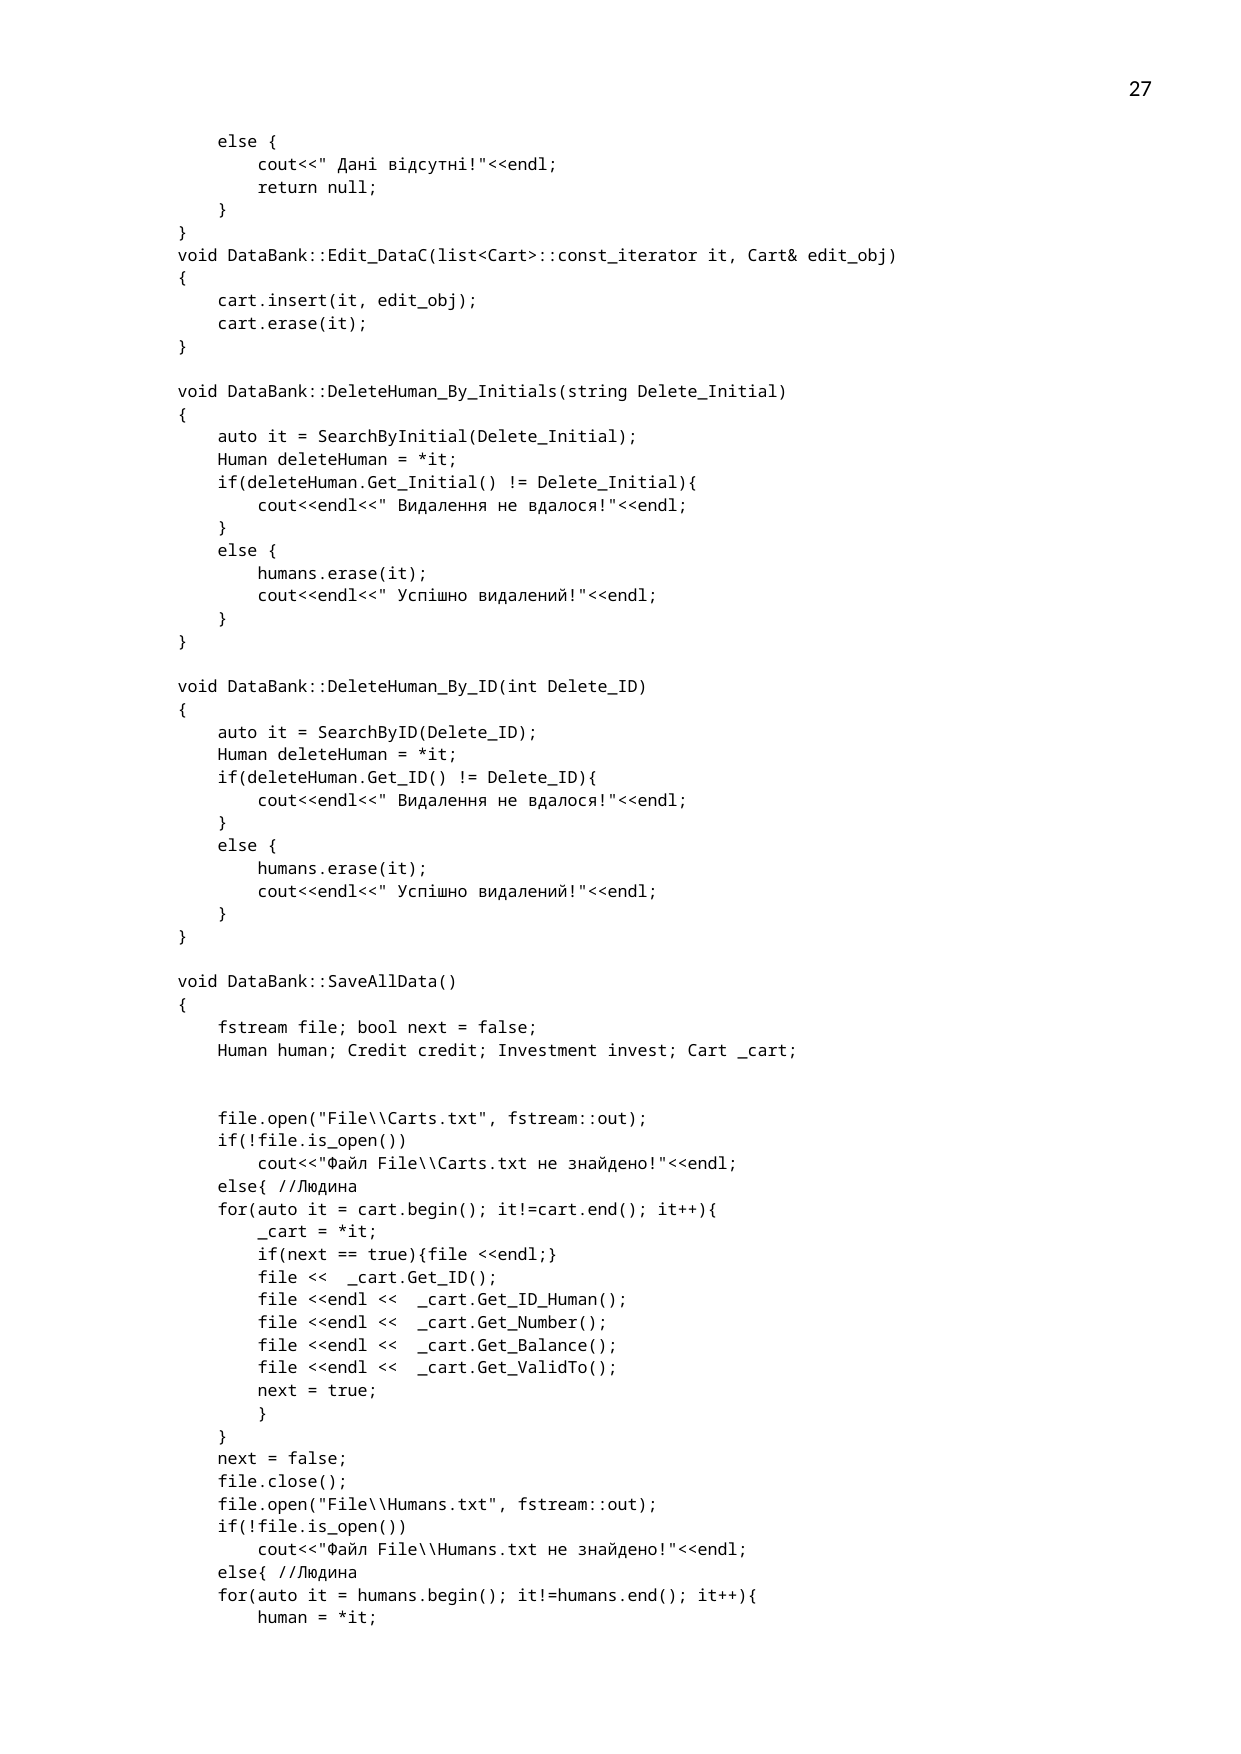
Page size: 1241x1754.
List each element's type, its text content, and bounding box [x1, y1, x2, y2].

text file.close(); [177, 1470, 1152, 1492]
text cout<<endl<<" Видалення не вдалося!"<<endl; [177, 493, 1152, 516]
text else { [177, 130, 1152, 153]
text humans.erase(it); [177, 561, 1152, 584]
text } [177, 902, 1152, 925]
text if(!file.is_open()) [177, 1515, 1152, 1538]
text cout<<" Дані відсутні!"<<endl; [177, 153, 1152, 175]
text { [177, 993, 1152, 1016]
text cout<<"Файл File\\Humans.txt не знайдено!"<<endl; [177, 1538, 1152, 1561]
text cout<<endl<<" Успішно видалений!"<<endl; [177, 584, 1152, 607]
text else { [177, 539, 1152, 561]
text if(deleteHuman.Get_ID() != Delete_ID){ [177, 766, 1152, 788]
text void DataBank::DeleteHuman_By_ID(int Delete_ID) [177, 675, 1152, 698]
text next = true; [177, 1379, 1152, 1402]
text file <<endl << _cart.Get_Number(); [177, 1311, 1152, 1333]
text void DataBank::DeleteHuman_By_Initials(string Delete_Initial) [177, 380, 1152, 402]
text Human deleteHuman = *it; [177, 743, 1152, 766]
text } [177, 629, 1152, 652]
text void DataBank::Edit_DataC(list<Cart>::const_iterator it, Cart& edit_obj) [177, 243, 1152, 266]
text else { [177, 834, 1152, 857]
text next = false; [177, 1447, 1152, 1470]
text auto it = SearchByInitial(Delete_Initial); [177, 425, 1152, 448]
text file <<endl << _cart.Get_Balance(); [177, 1333, 1152, 1356]
text for(auto it = cart.begin(); it!=cart.end(); it++){ [177, 1197, 1152, 1220]
text void DataBank::SaveAllData() [177, 970, 1152, 993]
text file << _cart.Get_ID(); [177, 1265, 1152, 1288]
text } [177, 1424, 1152, 1447]
text file <<endl << _cart.Get_ValidTo(); [177, 1356, 1152, 1379]
text { [177, 698, 1152, 720]
text else{ //Людина [177, 1561, 1152, 1583]
text file.open("File\\Carts.txt", fstream::out); [177, 1106, 1152, 1129]
text } [177, 516, 1152, 539]
text if(!file.is_open()) [177, 1129, 1152, 1152]
text return null; [177, 175, 1152, 198]
text { [177, 402, 1152, 425]
text cout<<endl<<" Видалення не вдалося!"<<endl; [177, 788, 1152, 811]
text humans.erase(it); [177, 857, 1152, 879]
text } [177, 334, 1152, 357]
text if(next == true){file <<endl;} [177, 1243, 1152, 1265]
text } [177, 607, 1152, 629]
text cart.insert(it, edit_obj); [177, 289, 1152, 312]
text { [177, 266, 1152, 289]
text } [177, 198, 1152, 221]
text } [177, 221, 1152, 243]
text _cart = *it; [177, 1220, 1152, 1243]
text human = *it; [177, 1606, 1152, 1629]
text cart.erase(it); [177, 312, 1152, 334]
text cout<<"Файл File\\Carts.txt не знайдено!"<<endl; [177, 1152, 1152, 1174]
text Human deleteHuman = *it; [177, 448, 1152, 471]
text } [177, 925, 1152, 947]
text cout<<endl<<" Успішно видалений!"<<endl; [177, 879, 1152, 902]
text fstream file; bool next = false; [177, 1016, 1152, 1038]
text auto it = SearchByID(Delete_ID); [177, 720, 1152, 743]
text } [177, 1402, 1152, 1424]
text Human human; Credit credit; Investment invest; Cart _cart; [177, 1038, 1152, 1061]
text file.open("File\\Humans.txt", fstream::out); [177, 1492, 1152, 1515]
text for(auto it = humans.begin(); it!=humans.end(); it++){ [177, 1583, 1152, 1606]
text if(deleteHuman.Get_Initial() != Delete_Initial){ [177, 471, 1152, 493]
text file <<endl << _cart.Get_ID_Human(); [177, 1288, 1152, 1311]
text } [177, 811, 1152, 834]
text else{ //Людина [177, 1174, 1152, 1197]
